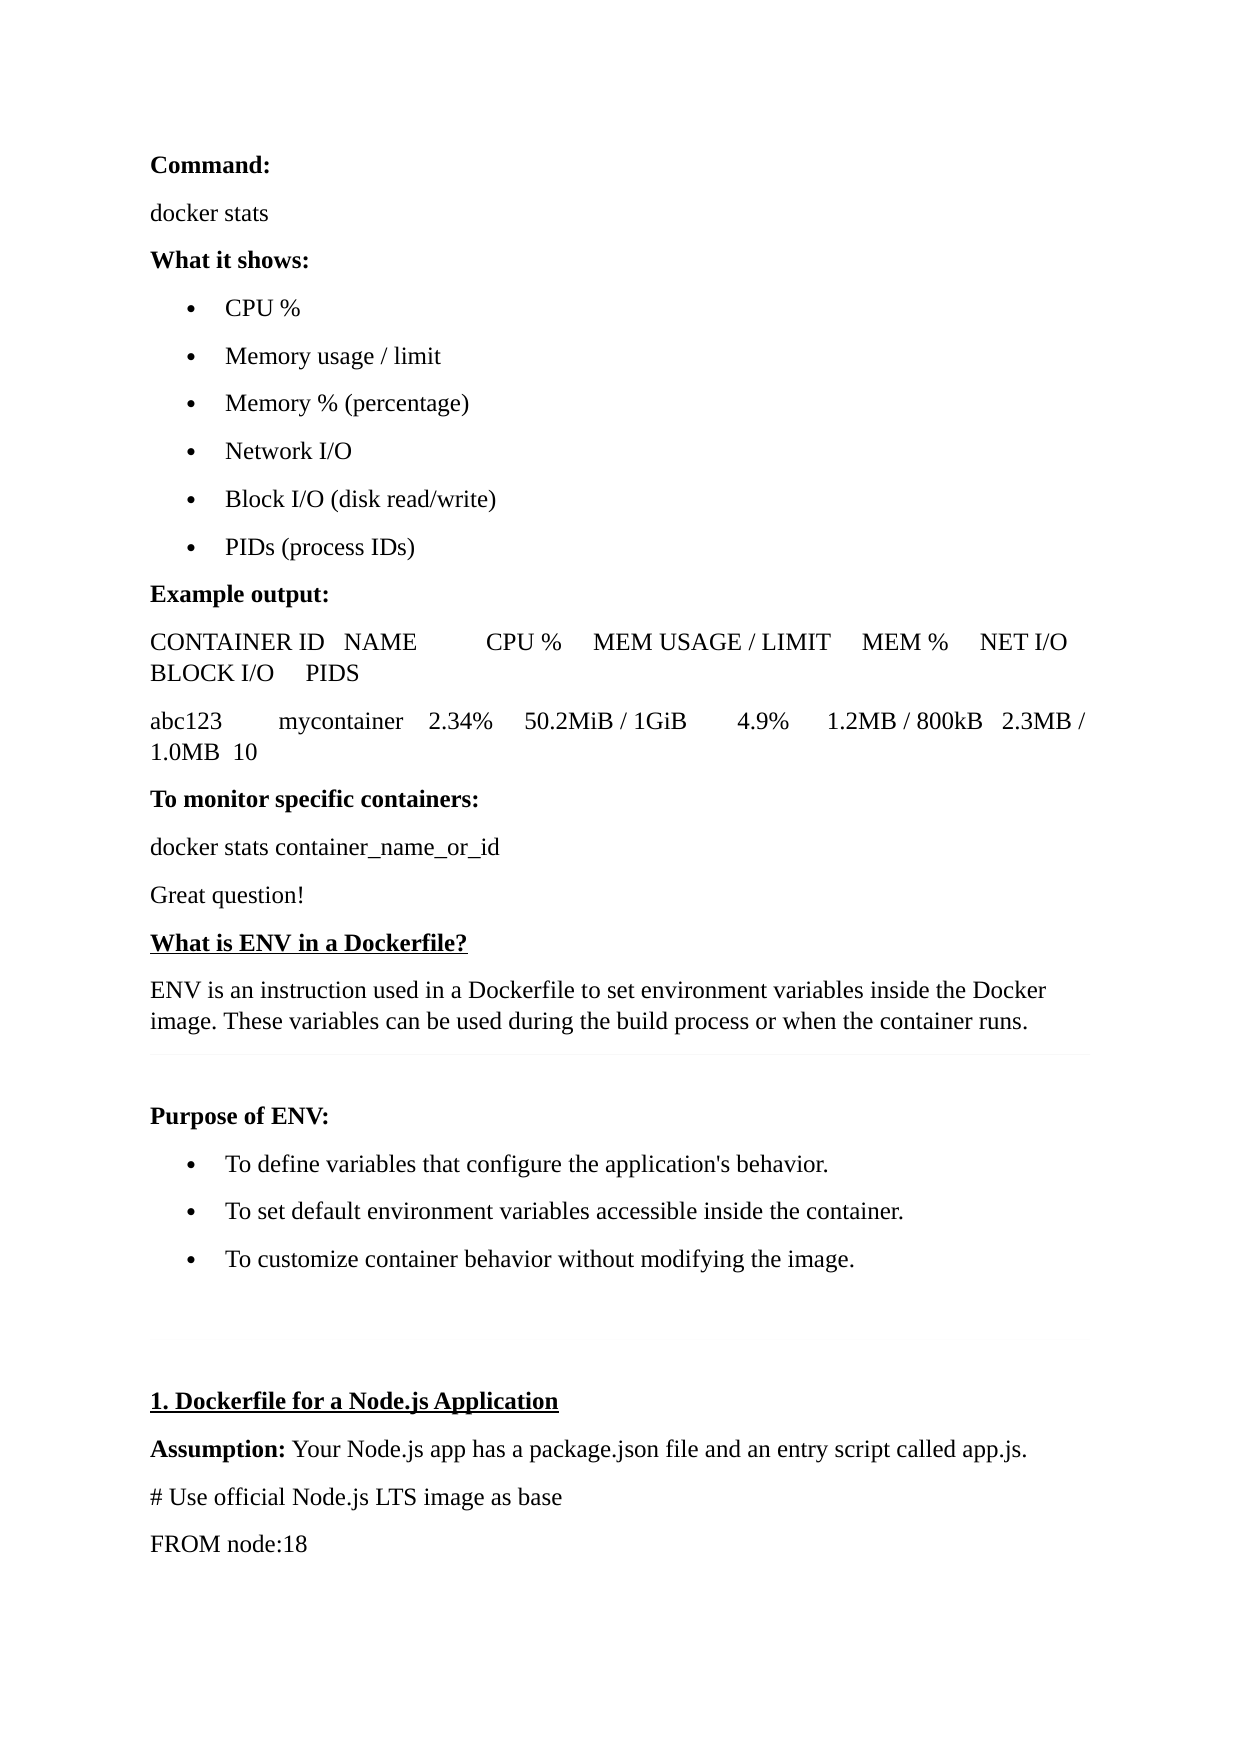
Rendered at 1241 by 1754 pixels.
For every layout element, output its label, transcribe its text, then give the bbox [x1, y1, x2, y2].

list CPU % [187, 293, 1090, 322]
text FROM node:18 [150, 1529, 1090, 1558]
text To monitor specific containers: [150, 784, 1090, 813]
text CONTAINER ID NAME CPU % MEM USAGE / LIMIT MEM % NET I/O BLOCK I/O PIDS [150, 627, 1090, 687]
text docker stats [150, 198, 1090, 226]
list To customize container behavior without modifying the image. [187, 1244, 1090, 1273]
list Block I/O (disk read/write) [187, 484, 1090, 513]
text Command: [150, 150, 1090, 179]
list Memory usage / limit [187, 341, 1090, 369]
text ENV is an instruction used in a Dockerfile to set environment variables inside the Docker image. These variables can be used during the build process or when the container runs. [150, 975, 1090, 1035]
text docker stats container_name_or_id [150, 832, 1090, 861]
list Memory % (percentage) [187, 388, 1090, 417]
list To define variables that configure the application's behavior. [187, 1149, 1090, 1177]
text Purpose of ENV: [150, 1101, 1090, 1130]
text abc123 mycontainer 2.34% 50.2MiB / 1GiB 4.9% 1.2MB / 800kB 2.3MB / 1.0MB 10 [150, 706, 1090, 766]
list PIDs (process IDs) [187, 532, 1090, 560]
text What is ENV in a Dockerfile? [150, 928, 1090, 956]
text Assumption: Your Node.js app has a package.json file and an entry script called app.js. [150, 1434, 1090, 1463]
text # Use official Node.js LTS image as base [150, 1482, 1090, 1511]
list Network I/O [187, 436, 1090, 465]
text What it shows: [150, 245, 1090, 274]
text Great question! [150, 880, 1090, 909]
list To set default environment variables accessible inside the container. [187, 1196, 1090, 1225]
text Example output: [150, 579, 1090, 608]
text 1. Dockerfile for a Node.js Application [150, 1386, 1090, 1415]
